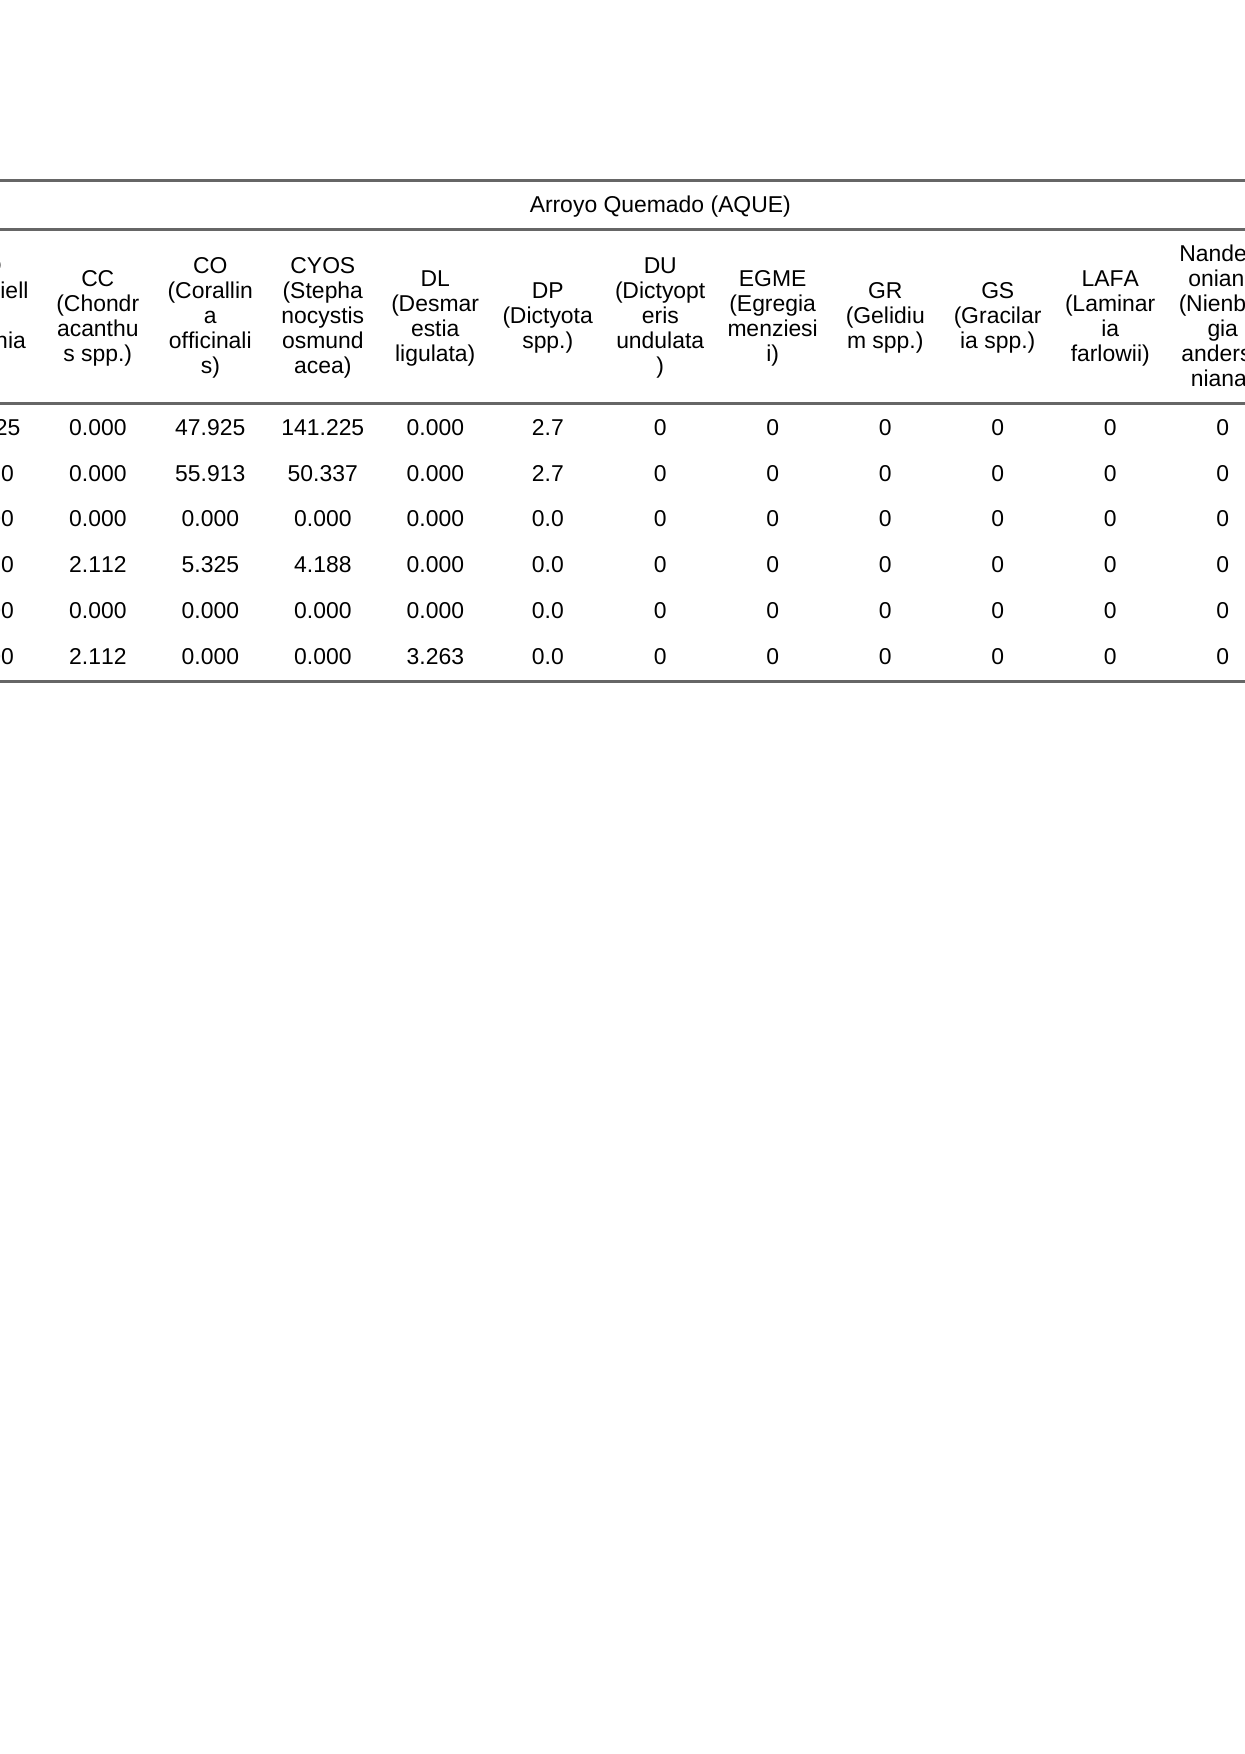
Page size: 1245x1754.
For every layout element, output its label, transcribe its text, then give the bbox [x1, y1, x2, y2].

table_cell 0 [716, 496, 829, 542]
table_cell 0.0 [491, 542, 604, 588]
table_cell 3.263 [379, 634, 491, 680]
table_cell 0 [604, 634, 716, 680]
table_cell 0 [604, 588, 716, 634]
table_cell 5.325 [154, 542, 266, 588]
table_cell Nandersoniana (Nienburgia andersoniana) [1166, 231, 1245, 402]
table_cell 0 [1054, 634, 1166, 680]
table_cell 0 [604, 542, 716, 588]
table_cell 0 [716, 405, 829, 451]
table_header Arroyo Quemado (AQUE) [0, 182, 1245, 228]
table_cell 0 [716, 542, 829, 588]
table_cell 0.000 [41, 588, 154, 634]
table_cell 0 [829, 634, 941, 680]
table_cell 0.000 [266, 588, 379, 634]
table_cell 0 [1054, 405, 1166, 451]
table_cell 0.0 [491, 588, 604, 634]
table_cell 0.000 [154, 588, 266, 634]
table_cell 4.188 [266, 542, 379, 588]
table_cell GR (Gelidium spp.) [829, 231, 941, 402]
table_cell 0.000 [266, 496, 379, 542]
table_cell 141.225 [266, 405, 379, 451]
table_cell 0 [829, 496, 941, 542]
table_cell LAFA (Laminaria farlowii) [1054, 231, 1166, 402]
table_cell 0.000 [41, 405, 154, 451]
table_cell 0 [829, 451, 941, 496]
table_cell 0.000 [41, 451, 154, 496]
table_cell 0 [604, 405, 716, 451]
table_cell 0.000 [41, 496, 154, 542]
table_cell 0 [1166, 405, 1245, 451]
table_cell 0.000 [379, 588, 491, 634]
table_cell 0.000 [0, 588, 41, 634]
table_cell 0 [716, 634, 829, 680]
table_cell 0.000 [0, 634, 41, 680]
table_cell 0 [1054, 496, 1166, 542]
table_cell 0.000 [154, 634, 266, 680]
table_cell 0 [604, 451, 716, 496]
table_cell 0 [829, 588, 941, 634]
table_cell 42.925 [0, 405, 41, 451]
table_cell 47.925 [154, 405, 266, 451]
table_cell 0 [941, 634, 1054, 680]
table_cell 2.7 [491, 451, 604, 496]
table_cell 0.0 [491, 634, 604, 680]
table_cell 50.337 [266, 451, 379, 496]
table_cell CYOS (Stephanocystis osmundacea) [266, 231, 379, 402]
table_cell DL (Desmarestia ligulata) [379, 231, 491, 402]
table_cell CO (Corallina officinalis) [154, 231, 266, 402]
table_cell 0 [1166, 588, 1245, 634]
table_cell 0.000 [379, 451, 491, 496]
table_cell 2.112 [41, 634, 154, 680]
table_cell 0 [941, 542, 1054, 588]
table_cell 0.000 [379, 405, 491, 451]
table_cell 55.913 [154, 451, 266, 496]
table_cell 0.000 [154, 496, 266, 542]
table_cell 0 [716, 588, 829, 634]
table_cell 0 [604, 496, 716, 542]
table_cell DP (Dictyota spp.) [491, 231, 604, 402]
table_cell 0 [829, 542, 941, 588]
table_cell CC (Chondracanthus spp.) [41, 231, 154, 402]
table_cell 2.112 [41, 542, 154, 588]
table_cell 0 [1054, 588, 1166, 634]
table_cell 5.050 [0, 542, 41, 588]
table_cell 0 [1166, 496, 1245, 542]
table_cell 0 [941, 588, 1054, 634]
table_cell 0 [1166, 634, 1245, 680]
table_cell 0.000 [379, 496, 491, 542]
table_cell 0 [941, 405, 1054, 451]
table_cell 0 [1054, 542, 1166, 588]
table_cell 0 [1166, 542, 1245, 588]
table_cell EGME (Egregia menziesii) [716, 231, 829, 402]
table_cell DU (Dictyopteris undulata) [604, 231, 716, 402]
table_cell 0.000 [266, 634, 379, 680]
table_cell 0.000 [0, 496, 41, 542]
table_cell 0 [829, 405, 941, 451]
table_cell 0 [1166, 451, 1245, 496]
table_cell 5.050 [0, 451, 41, 496]
table_cell 0 [716, 451, 829, 496]
table_cell GS (Gracilaria spp.) [941, 231, 1054, 402]
table_cell 0 [1054, 451, 1166, 496]
table_cell 0 [941, 451, 1054, 496]
table_cell 0.0 [491, 496, 604, 542]
table_cell BO (Bossiella orbigniana) [0, 231, 41, 402]
table_cell 2.7 [491, 405, 604, 451]
table_cell 0.000 [379, 542, 491, 588]
table_cell 0 [941, 496, 1054, 542]
